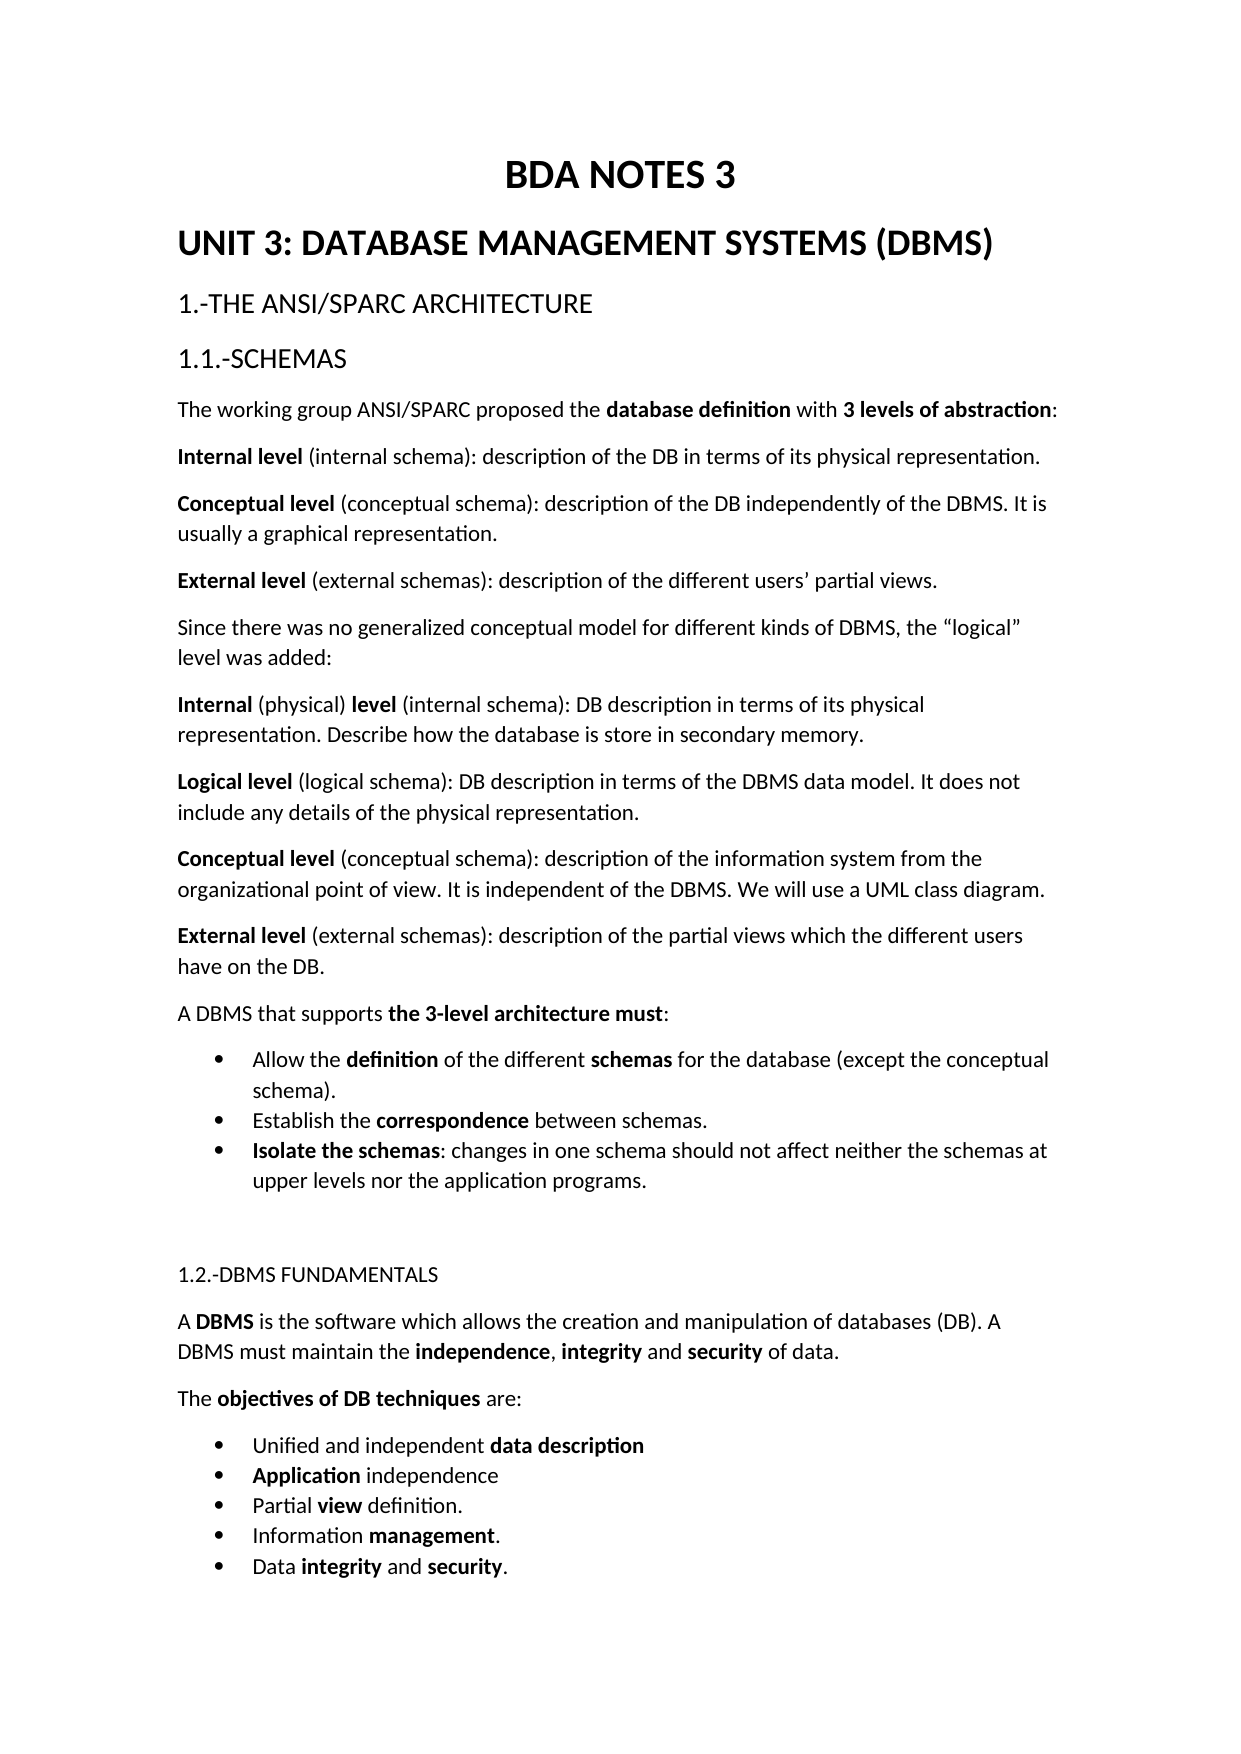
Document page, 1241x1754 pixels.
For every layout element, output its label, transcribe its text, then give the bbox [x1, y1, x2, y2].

text The objectives of DB techniques are: [177, 1384, 1063, 1412]
text 1.2.-DBMS FUNDAMENTALS [177, 1260, 1063, 1288]
list Establish the correspondence between schemas. [215, 1106, 1063, 1134]
text Logical level (logical schema): DB description in terms of the DBMS data model. It does not include any details of the physical representation. [177, 767, 1063, 826]
list Partial view definition. [215, 1491, 1063, 1519]
text 1.1.-SCHEMAS [177, 340, 1063, 376]
text The working group ANSI/SPARC proposed the database definition with 3 levels of abstraction: [177, 396, 1063, 423]
text External level (external schemas): description of the different users’ partial views. [177, 566, 1063, 594]
text A DBMS is the software which allows the creation and manipulation of databases (DB). A DBMS must maintain the independence, integrity and security of data. [177, 1307, 1063, 1365]
list Unified and independent data description [215, 1431, 1063, 1459]
text UNIT 3: DATABASE MANAGEMENT SYSTEMS (DBMS) [177, 219, 1063, 265]
text Conceptual level (conceptual schema): description of the DB independently of the DBMS. It is usually a graphical representation. [177, 489, 1063, 547]
text Since there was no generalized conceptual model for different kinds of DBMS, the “logical” level was added: [177, 613, 1063, 671]
text BDA NOTES 3 [177, 148, 1063, 198]
list Isolate the schemas: changes in one schema should not affect neither the schemas at upper levels nor the application programs. [215, 1136, 1063, 1194]
text A DBMS that supports the 3-level architecture must: [177, 999, 1063, 1027]
text Conceptual level (conceptual schema): description of the information system from the organizational point of view. It is independent of the DBMS. We will use a UML class diagram. [177, 844, 1063, 903]
list Information management. [215, 1522, 1063, 1549]
text External level (external schemas): description of the partial views which the different users have on the DB. [177, 922, 1063, 980]
text Internal level (internal schema): description of the DB in terms of its physical representation. [177, 442, 1063, 470]
list Data integrity and security. [215, 1552, 1063, 1580]
list Application independence [215, 1461, 1063, 1489]
text Internal (physical) level (internal schema): DB description in terms of its physical representation. Describe how the database is store in secondary memory. [177, 690, 1063, 748]
text 1.-THE ANSI/SPARC ARCHITECTURE [177, 285, 1063, 321]
list Allow the definition of the different schemas for the database (except the conceptual schema). [215, 1046, 1063, 1104]
